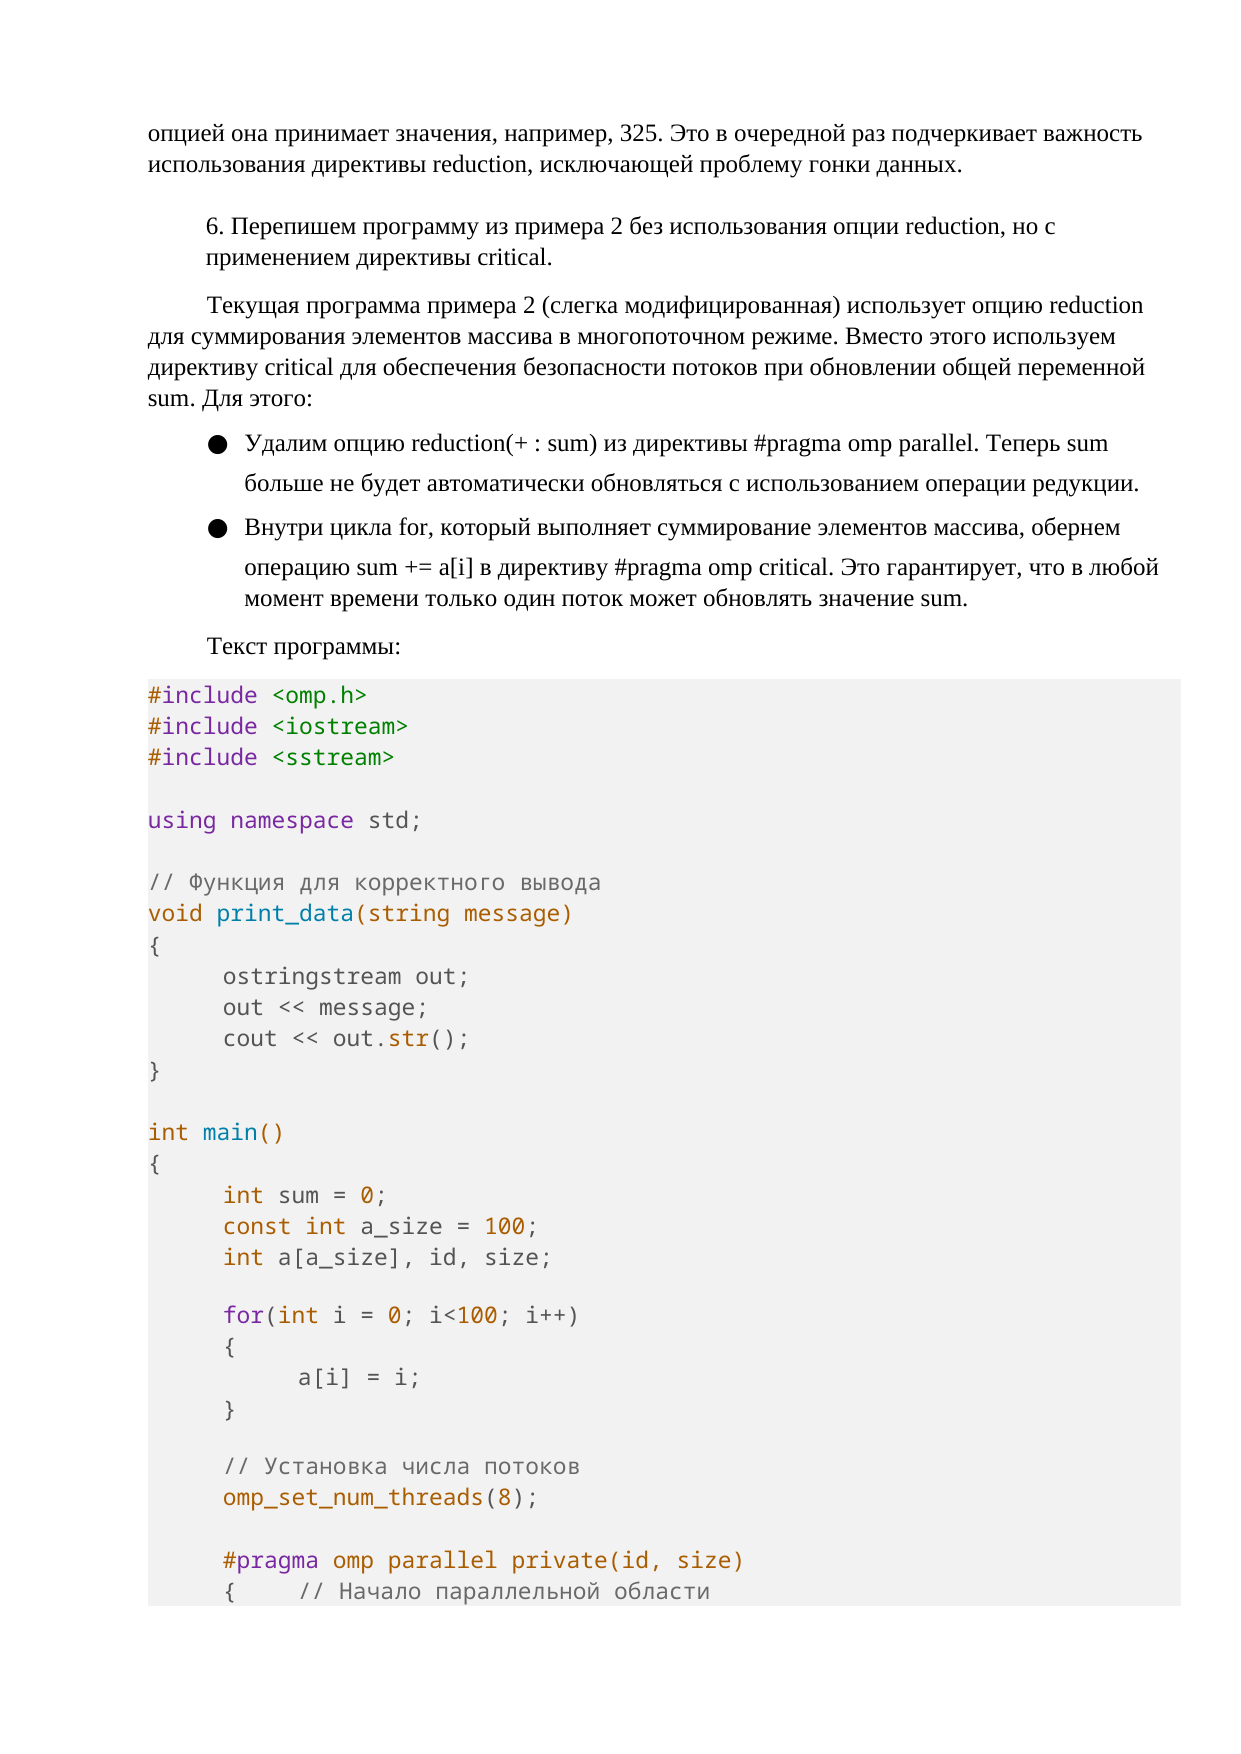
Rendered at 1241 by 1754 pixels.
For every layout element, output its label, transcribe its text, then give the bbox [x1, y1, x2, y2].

text a[i] = i; [148, 1361, 1181, 1392]
text using namespace std; [148, 804, 1181, 835]
text Текст программы: [148, 631, 1181, 660]
text int a[a_size], id, size; [148, 1241, 1181, 1272]
text { [148, 929, 1181, 960]
text } [148, 1054, 1181, 1085]
text int main() [148, 1116, 1181, 1147]
text Текущая программа примера 2 (слегка модифицированная) использует опцию reduction для суммирования элементов массива в многопоточном режиме. Вместо этого используем директиву critical для обеспечения безопасности потоков при обновлении общей переменной sum. Для этого: [148, 290, 1181, 412]
text void print_data(string message) [148, 897, 1181, 929]
text int sum = 0; [148, 1179, 1181, 1210]
text out << message; [148, 991, 1181, 1022]
text { // Начало параллельной области [148, 1575, 1181, 1606]
text #include <iostream> [148, 710, 1181, 741]
text const int a_size = 100; [148, 1210, 1181, 1241]
text // Функция для корректного вывода [148, 866, 1181, 897]
text // Установка числа потоков [148, 1450, 1181, 1481]
text ostringstream out; [148, 960, 1181, 991]
list Удалим опцию reduction(+ : sum) из директивы #pragma omp parallel. Теперь sum больше не будет автоматически обновляться с использованием операции редукции. [207, 414, 1181, 496]
text { [148, 1147, 1181, 1179]
text 6. Перепишем программу из примера 2 без использования опции reduction, но с применением директивы critical. [206, 211, 1181, 271]
text omp_set_num_threads(8); [148, 1481, 1181, 1513]
list Внутри цикла for, который выполняет суммирование элементов массива, обернем операцию sum += a[i] в директиву #pragma omp critical. Это гарантирует, что в любой момент времени только один поток может обновлять значение sum. [207, 499, 1181, 612]
text #include <sstream> [148, 741, 1181, 772]
text cout << out.str(); [148, 1022, 1181, 1054]
text } [148, 1392, 1181, 1424]
text { [148, 1330, 1181, 1361]
text #include <omp.h> [148, 679, 1181, 710]
text for(int i = 0; i<100; i++) [148, 1299, 1181, 1330]
text #pragma omp parallel private(id, size) [148, 1544, 1181, 1575]
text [148, 118, 1181, 178]
